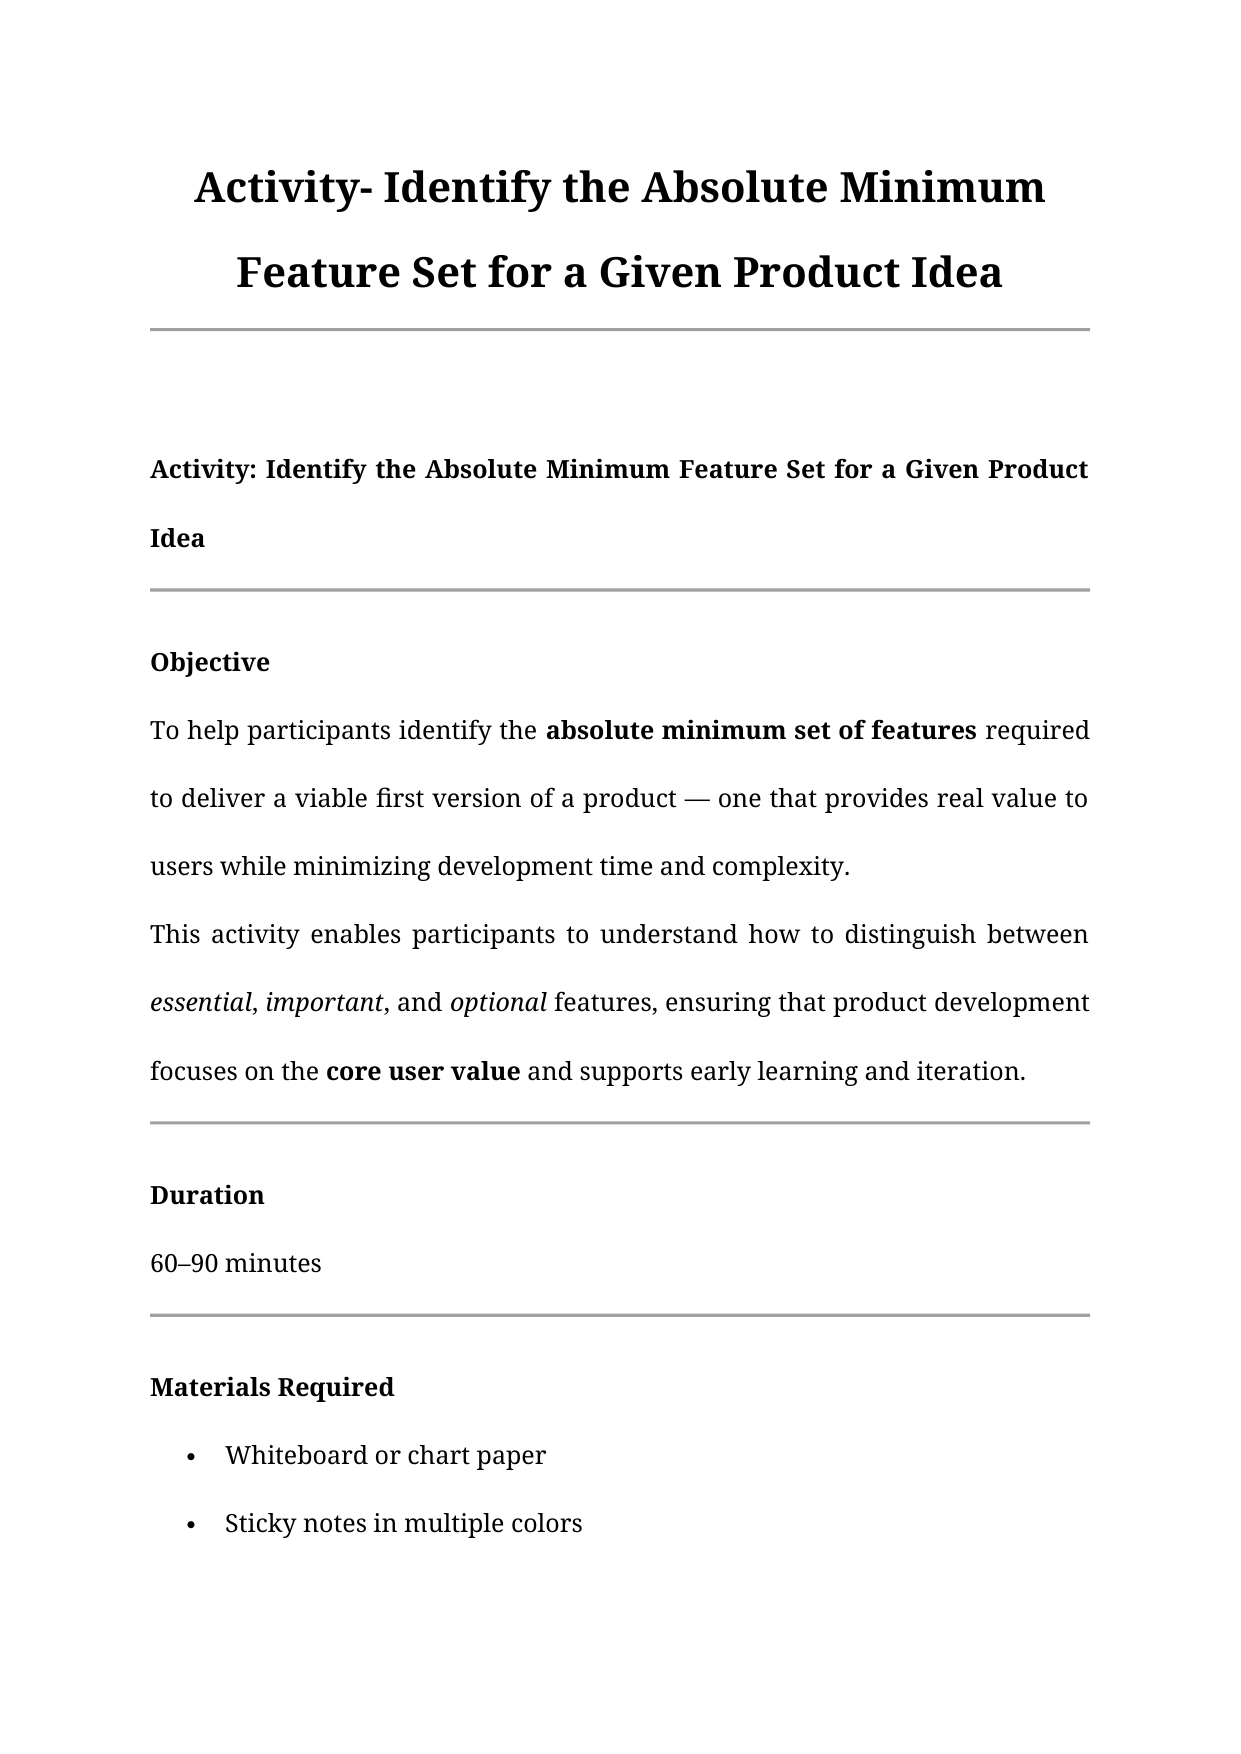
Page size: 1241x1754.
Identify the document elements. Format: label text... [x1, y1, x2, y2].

text This activity enables participants to understand how to distinguish between essential, important, and optional features, ensuring that product development focuses on the core user value and supports early learning and iteration. [150, 917, 1090, 1087]
text Materials Required [150, 1370, 1090, 1404]
list Whiteboard or chart paper [187, 1438, 1090, 1472]
text Objective [150, 644, 1090, 678]
text To help participants identify the absolute minimum set of features required to deliver a viable first version of a product — one that provides real value to users while minimizing development time and complexity. [150, 713, 1090, 883]
text 60–90 minutes [150, 1246, 1090, 1279]
list Sticky notes in multiple colors [187, 1506, 1090, 1540]
text Activity- Identify the Absolute Minimum Feature Set for a Given Product Idea [150, 158, 1090, 300]
text Activity: Identify the Absolute Minimum Feature Set for a Given Product Idea [150, 452, 1090, 554]
text Duration [150, 1177, 1090, 1211]
